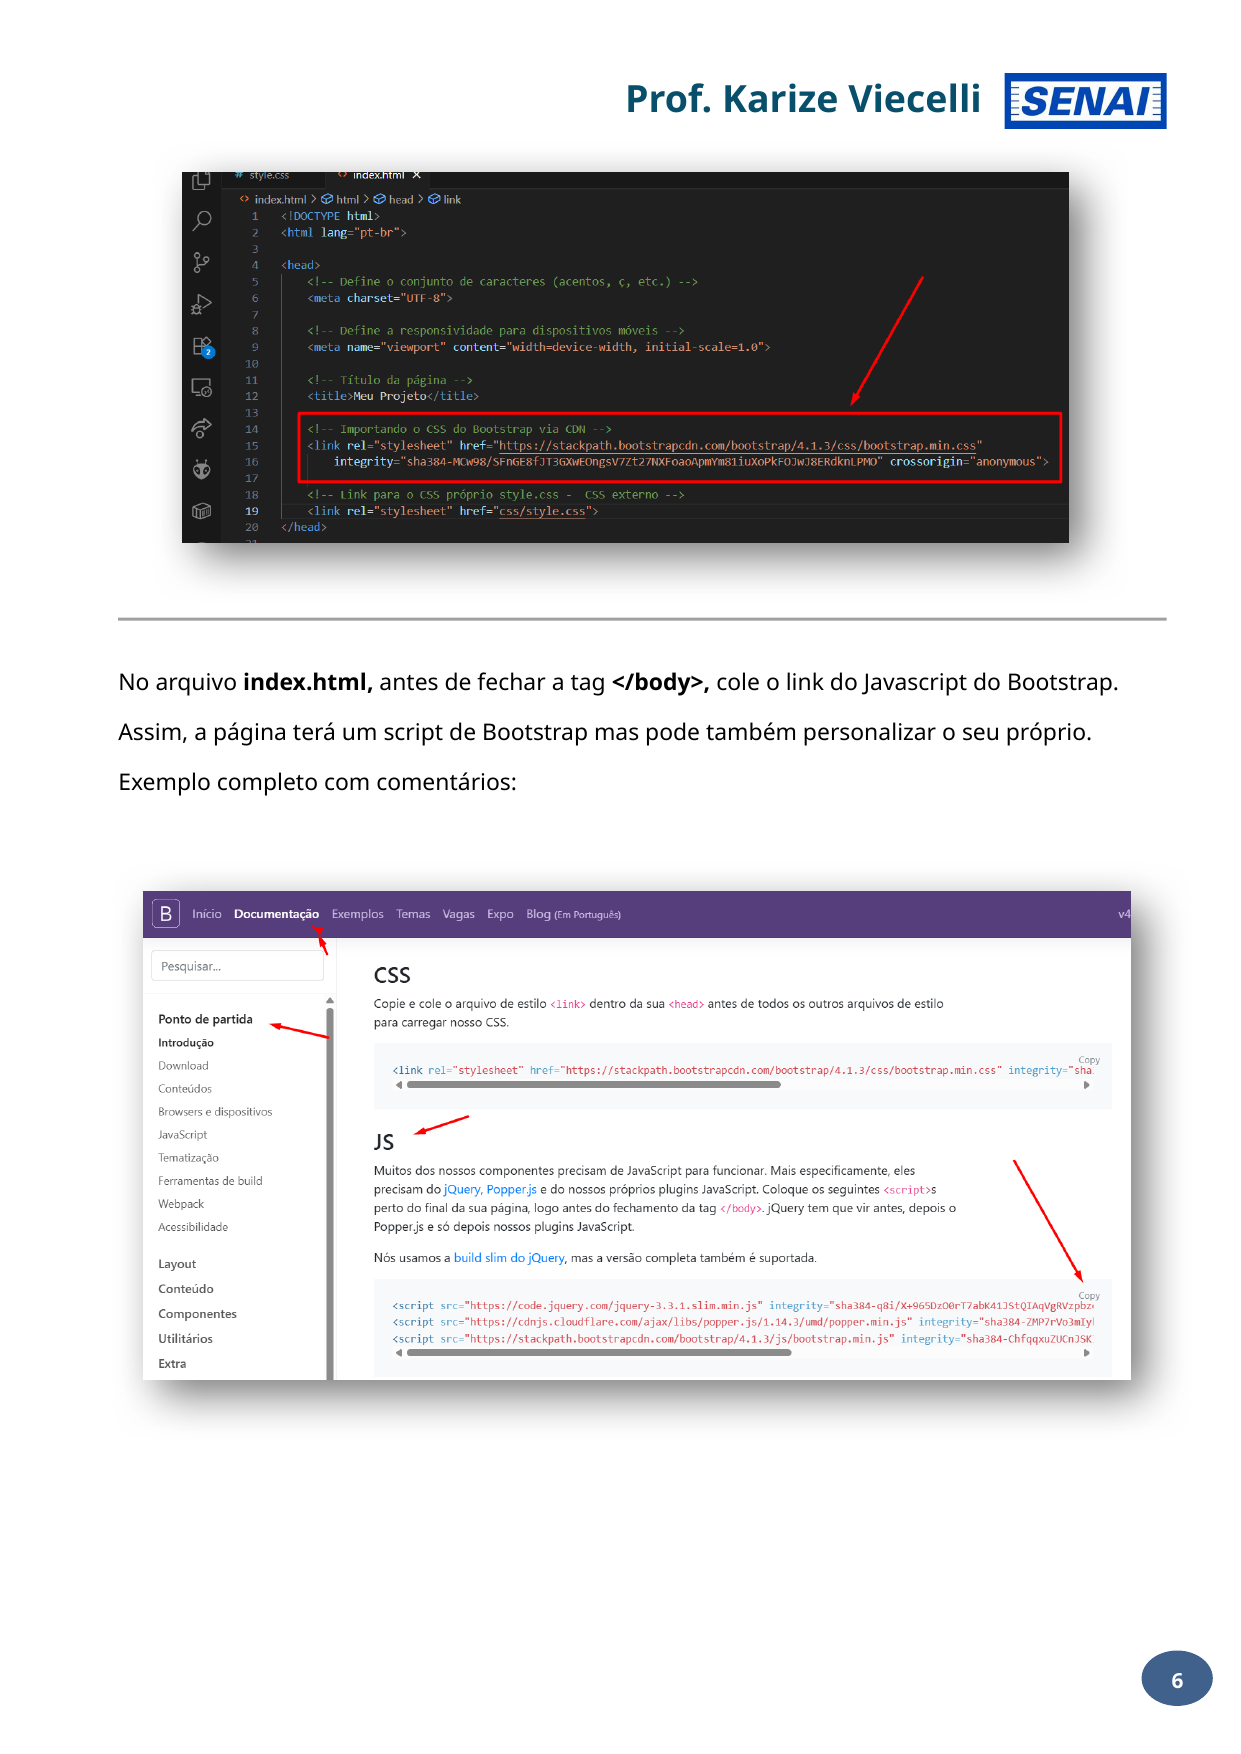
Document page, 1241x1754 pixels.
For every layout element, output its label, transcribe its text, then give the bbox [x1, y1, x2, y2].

picture [182, 172, 1069, 543]
text No arquivo index.html, antes de fechar a tag </body>, cole o link do Javascript do Bootstrap. [118, 665, 1167, 697]
picture [1004, 73, 1167, 129]
text Assim, a página terá um script de Bootstrap mas pode também personalizar o seu próprio. [118, 716, 1167, 747]
text Exemplo completo com comentários: [118, 766, 1167, 797]
picture [143, 891, 1131, 1380]
